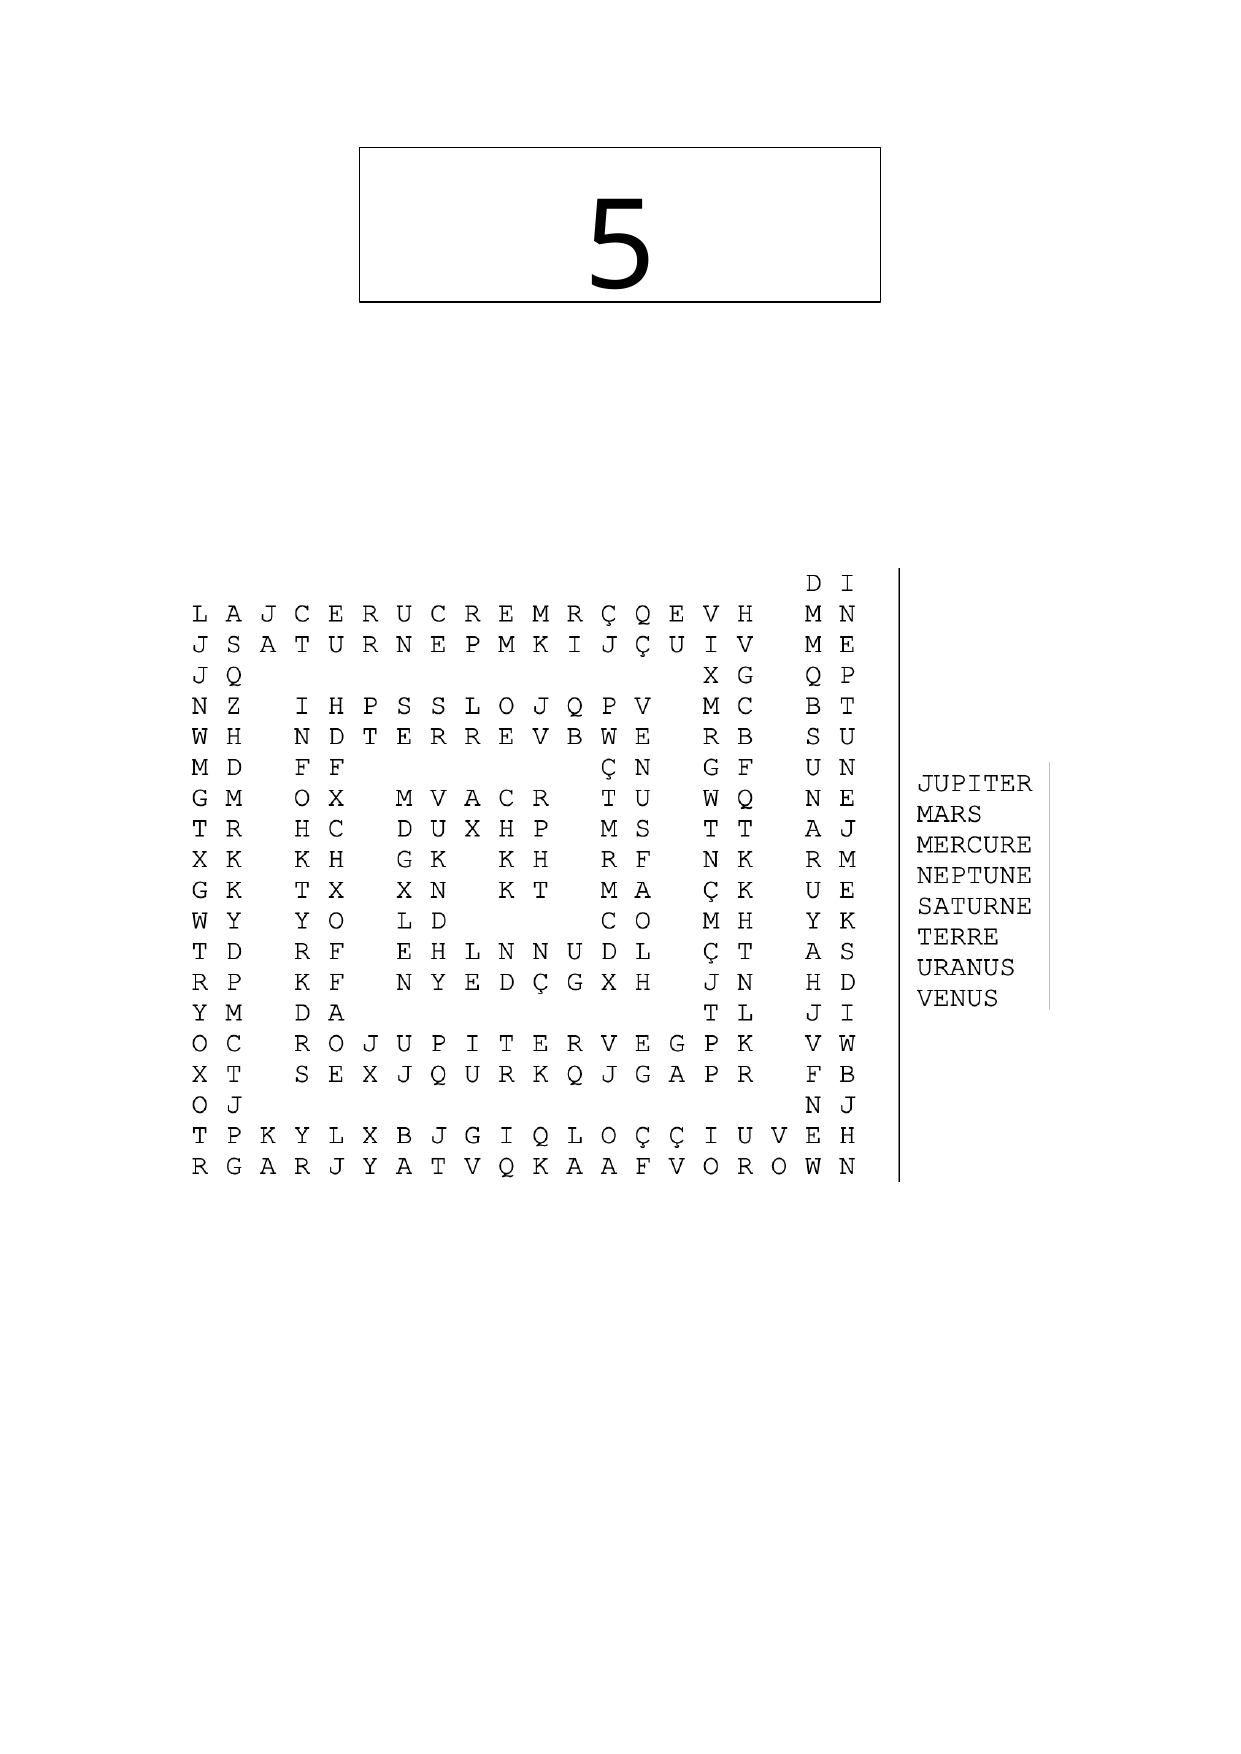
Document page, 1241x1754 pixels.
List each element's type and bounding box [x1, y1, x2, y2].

picture [147, 554, 1093, 1200]
